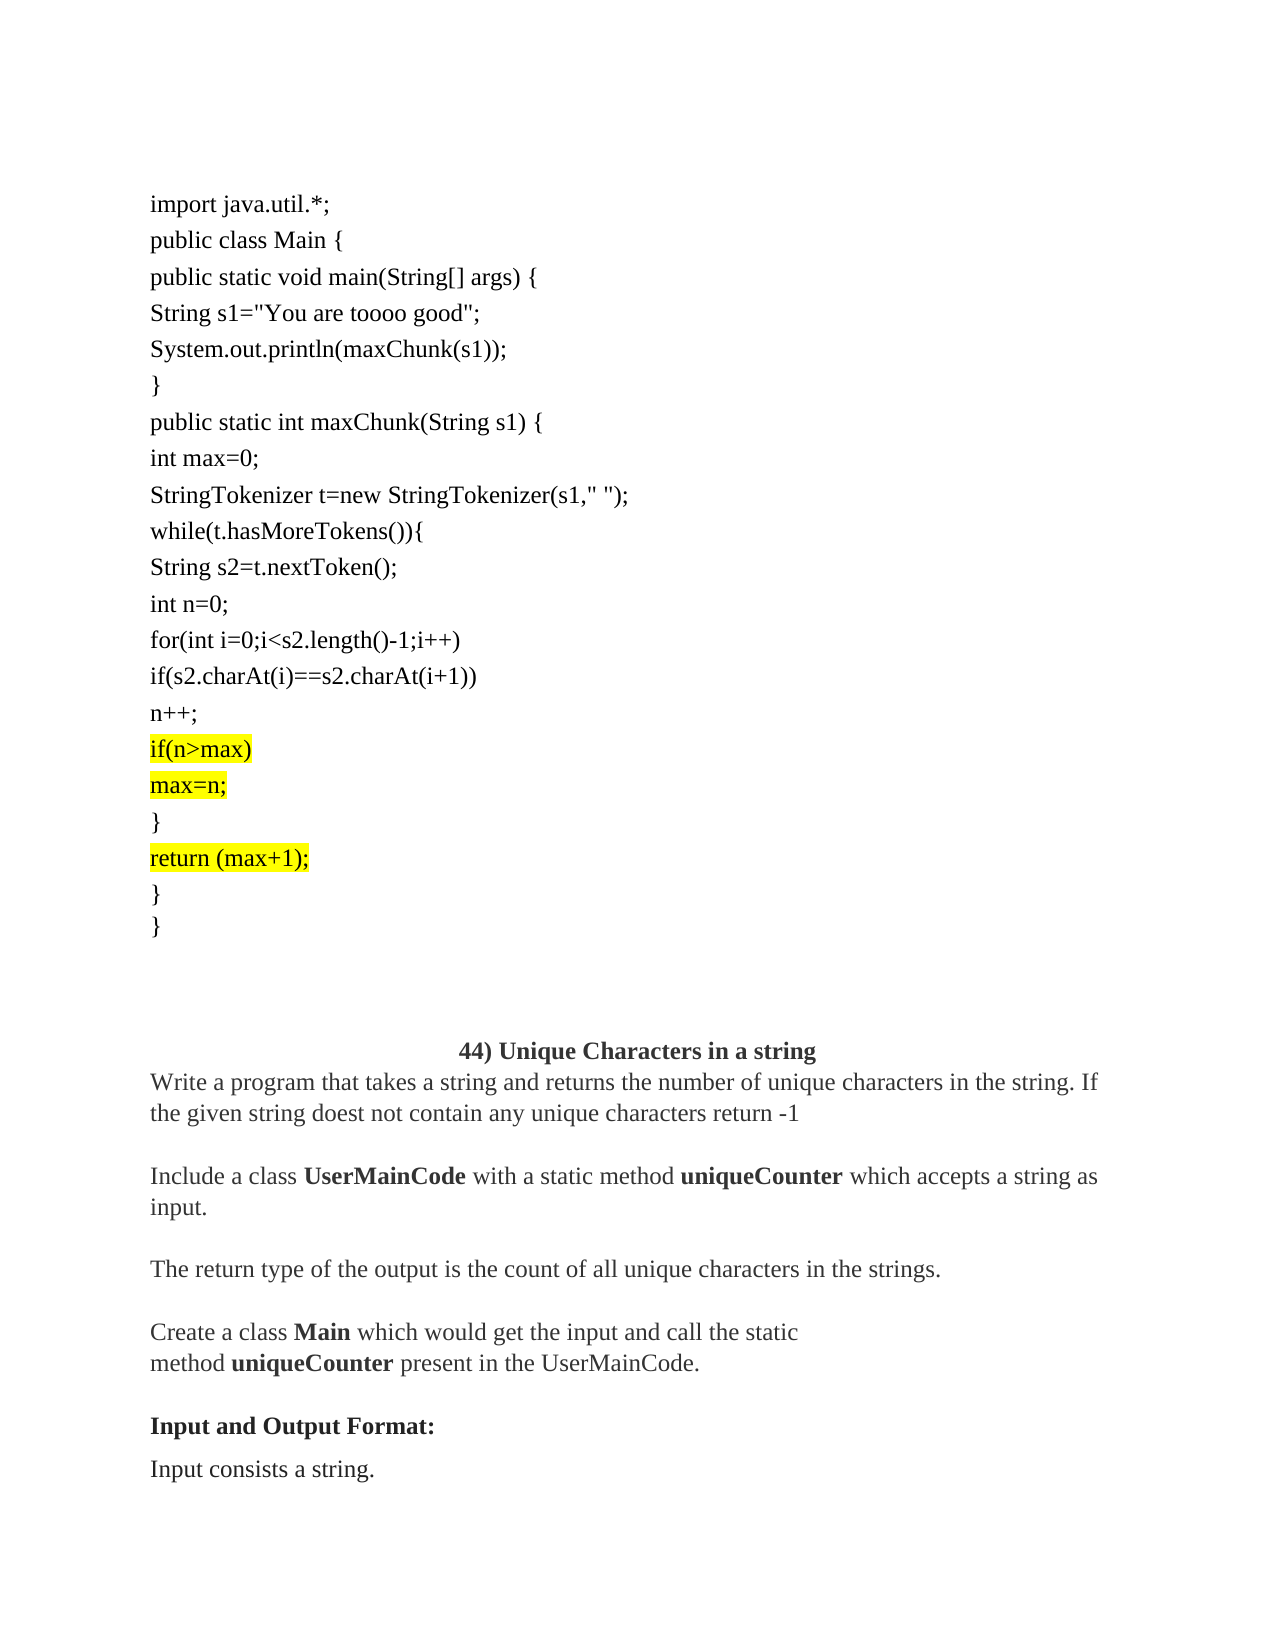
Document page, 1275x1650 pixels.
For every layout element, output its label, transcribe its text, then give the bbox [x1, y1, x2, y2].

text Create a class Main which would get the input and call the static method uniqueCounter present in the UserMainCode. [150, 1314, 1125, 1377]
text String s1="You are toooo good"; [150, 295, 1125, 327]
text } [150, 877, 1125, 908]
text Input consists a string. [150, 1452, 1125, 1483]
text max=n; [150, 768, 1125, 799]
text if(n>max) [150, 732, 1125, 763]
text Write a program that takes a string and returns the number of unique characters in the string. If the given string doest not contain any unique characters return -1 [150, 1064, 1125, 1127]
text The return type of the output is the count of all unique characters in the strings. [150, 1252, 1125, 1283]
text Input and Output Format: [150, 1408, 1125, 1439]
text String s2=t.nextToken(); [150, 550, 1125, 581]
text while(t.hasMoreTokens()){ [150, 513, 1125, 545]
text if(s2.charAt(i)==s2.charAt(i+1)) [150, 659, 1125, 690]
text public static int maxChunk(String s1) { [150, 404, 1125, 436]
text Include a class UserMainCode with a static method uniqueCounter which accepts a string as input. [150, 1158, 1125, 1221]
text int n=0; [150, 586, 1125, 617]
text for(int i=0;i<s2.length()-1;i++) [150, 623, 1125, 654]
text System.out.println(maxChunk(s1)); [150, 332, 1125, 363]
text int max=0; [150, 441, 1125, 472]
text return (max+1); [150, 841, 1125, 872]
text import java.util.*; [150, 186, 1125, 218]
text n++; [150, 695, 1125, 727]
text } [150, 804, 1125, 836]
text 44) Unique Characters in a string [150, 1033, 1125, 1064]
text public class Main { [150, 223, 1125, 254]
text StringTokenizer t=new StringTokenizer(s1," "); [150, 477, 1125, 508]
text } [150, 368, 1125, 399]
text public static void main(String[] args) { [150, 259, 1125, 290]
text } [150, 908, 1125, 939]
